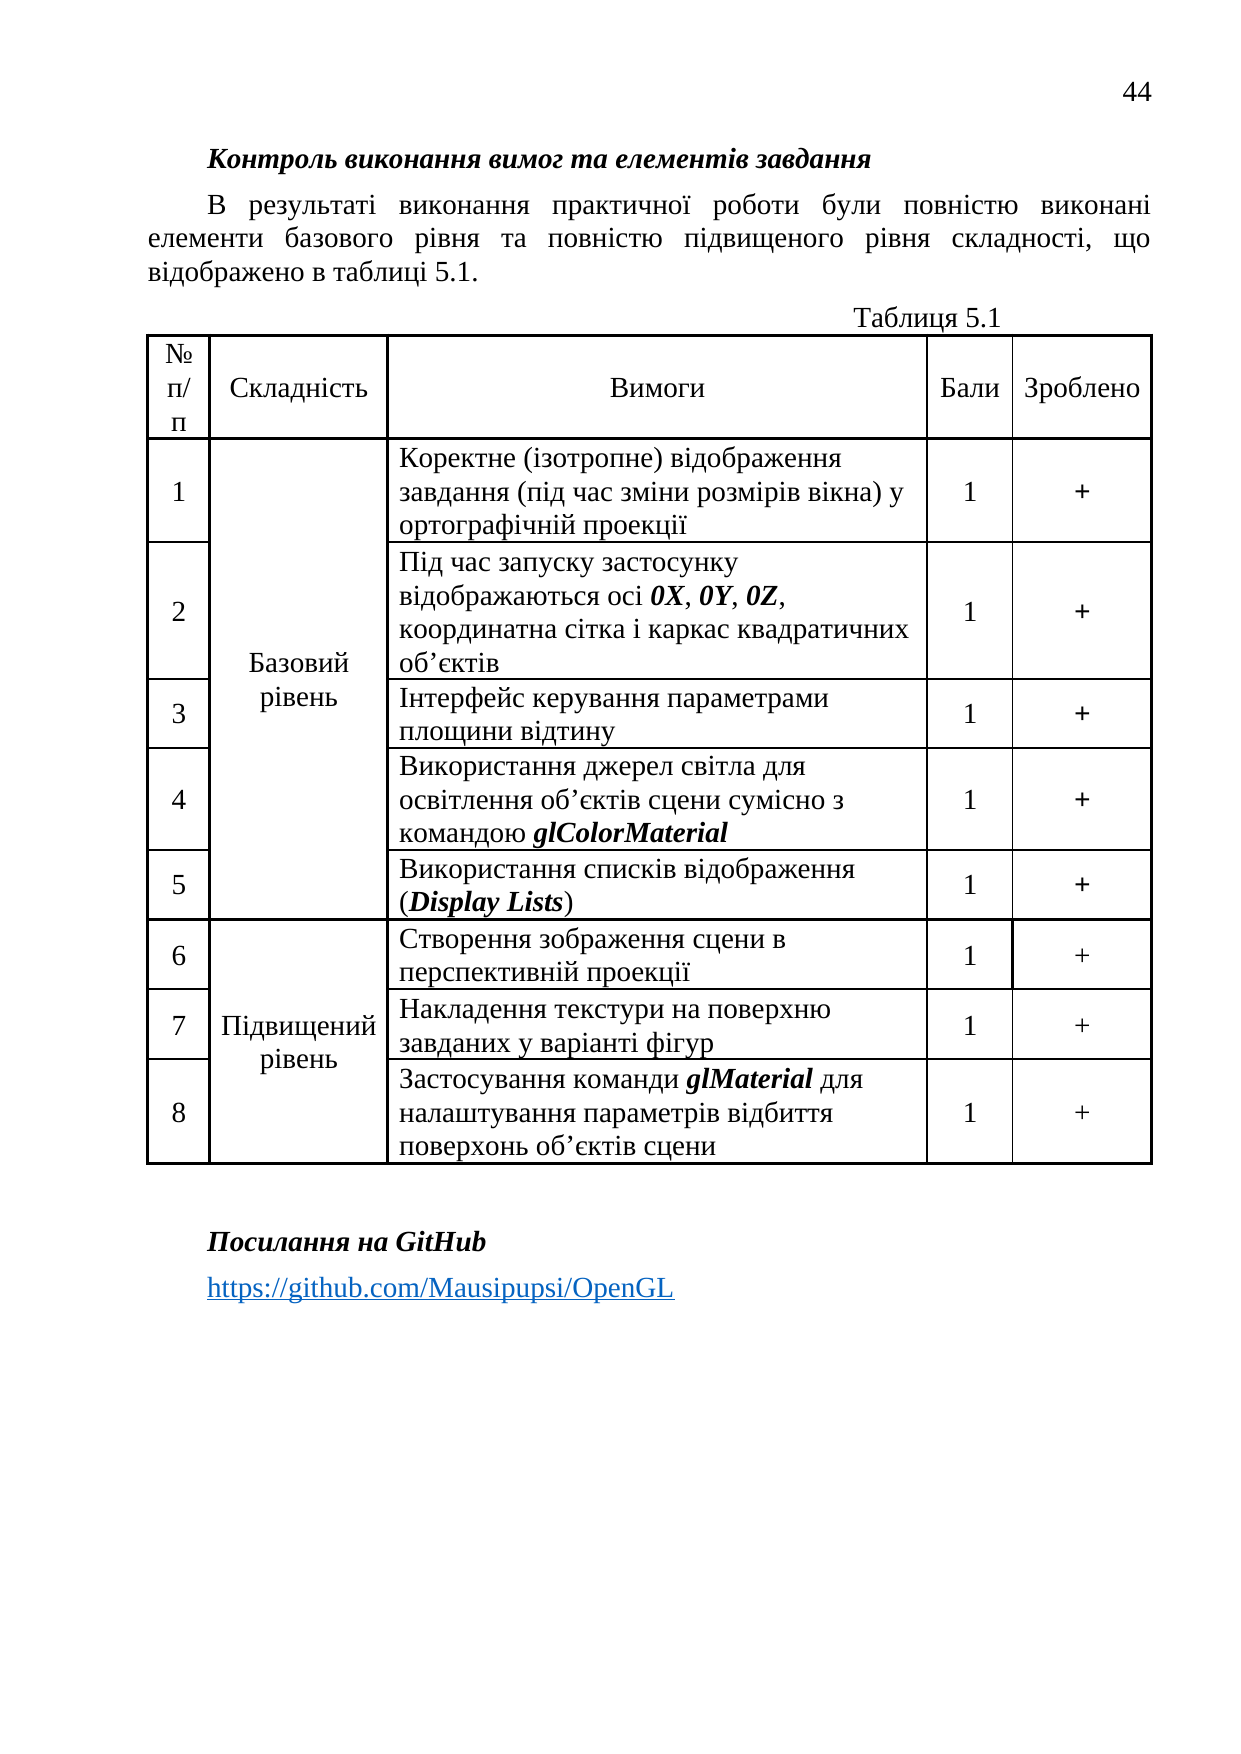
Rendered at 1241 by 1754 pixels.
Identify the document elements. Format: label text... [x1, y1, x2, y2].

text https://github.com/Mausipupsi/OpenGL [148, 1270, 1152, 1303]
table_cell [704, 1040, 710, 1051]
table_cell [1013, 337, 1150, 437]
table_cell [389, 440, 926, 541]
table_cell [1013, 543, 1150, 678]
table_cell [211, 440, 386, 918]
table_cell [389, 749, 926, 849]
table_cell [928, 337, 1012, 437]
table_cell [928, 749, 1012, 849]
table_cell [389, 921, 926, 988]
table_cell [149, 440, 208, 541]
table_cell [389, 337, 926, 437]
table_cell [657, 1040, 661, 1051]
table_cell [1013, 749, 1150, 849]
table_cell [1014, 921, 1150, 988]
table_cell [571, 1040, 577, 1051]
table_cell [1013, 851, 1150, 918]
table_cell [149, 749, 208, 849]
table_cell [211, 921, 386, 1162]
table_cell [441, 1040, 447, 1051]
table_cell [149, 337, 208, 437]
text В результаті виконання практичної роботи були повністю виконані елементи базового рівня та повністю підвищеного рівня складності, що відображено в таблиці 5.1. [148, 187, 1152, 288]
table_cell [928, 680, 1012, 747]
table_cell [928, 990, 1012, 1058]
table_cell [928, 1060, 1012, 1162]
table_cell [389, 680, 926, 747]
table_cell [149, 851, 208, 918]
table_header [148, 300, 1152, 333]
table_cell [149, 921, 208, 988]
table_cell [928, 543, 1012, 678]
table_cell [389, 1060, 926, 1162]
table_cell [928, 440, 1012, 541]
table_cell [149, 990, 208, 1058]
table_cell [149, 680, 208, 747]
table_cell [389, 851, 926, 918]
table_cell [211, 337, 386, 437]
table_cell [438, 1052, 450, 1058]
subtitle Контроль виконання вимог та елементів завдання [148, 141, 1152, 174]
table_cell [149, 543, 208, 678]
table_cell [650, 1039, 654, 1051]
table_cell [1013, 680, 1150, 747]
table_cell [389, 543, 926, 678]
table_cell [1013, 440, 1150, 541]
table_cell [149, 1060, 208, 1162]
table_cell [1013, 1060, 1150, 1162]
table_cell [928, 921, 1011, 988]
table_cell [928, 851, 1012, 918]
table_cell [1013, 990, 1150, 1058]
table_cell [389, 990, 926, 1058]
subtitle Посилання на GitHub [148, 1224, 1152, 1257]
